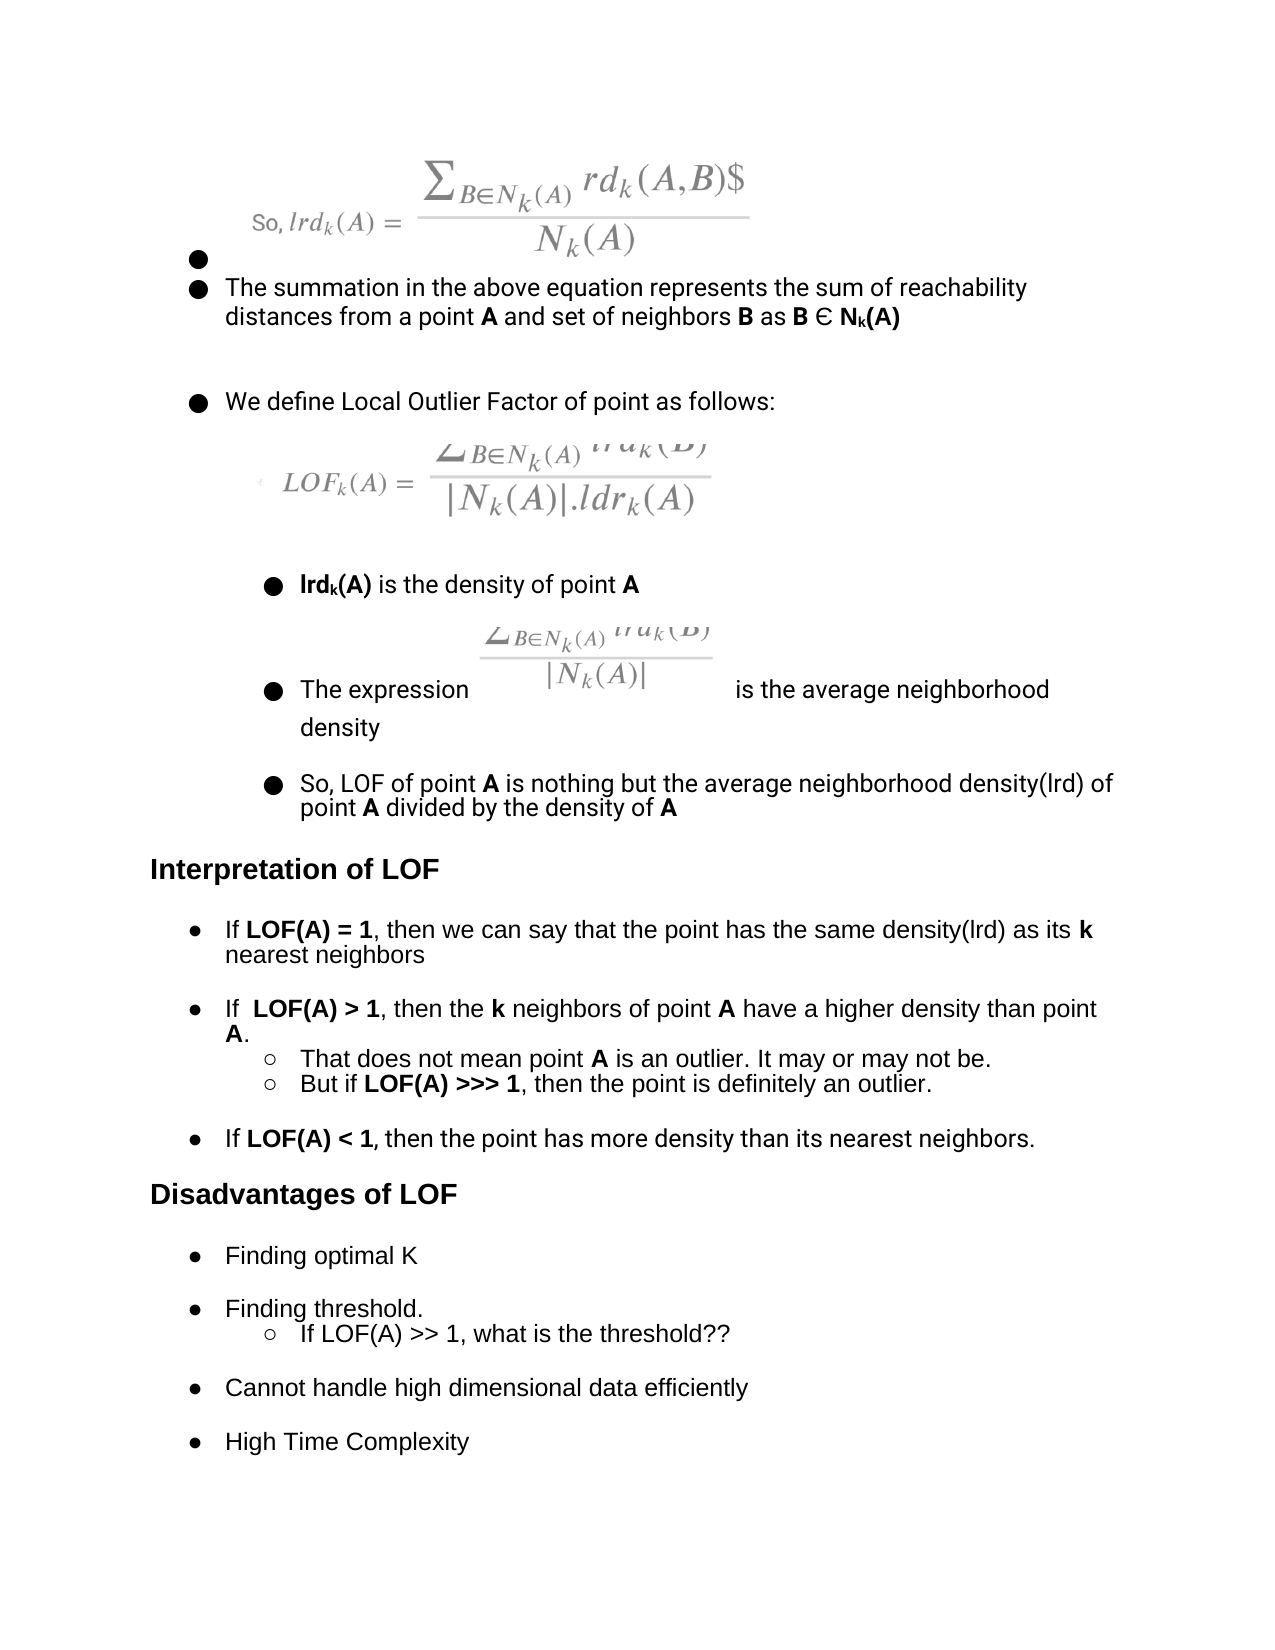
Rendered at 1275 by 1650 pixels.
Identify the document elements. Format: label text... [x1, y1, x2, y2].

picture [475, 627, 723, 699]
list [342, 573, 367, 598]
picture [225, 150, 792, 267]
list If LOF(A) > 1, then the k neighbors of point A have a higher density than point A. [187, 998, 1125, 1048]
list If LOF(A) >> 1, what is the threshold?? [262, 1323, 1125, 1348]
list So, LOF of point A is nothing but the average neighborhood density(lrd) of point A divided by the density of A [262, 772, 1125, 823]
text Disadvantages of LOF [150, 1181, 1125, 1211]
list Finding optimal K [187, 1244, 1125, 1269]
list That does not mean point A is an outlier. It may or may not be. [262, 1048, 1125, 1073]
list High Time Complexity [187, 1430, 1125, 1455]
list If LOF(A) = 1, then we can say that the point has the same density(lrd) as its k nearest neighbors [187, 919, 1125, 969]
list Cannot handle high dimensional data efficiently [187, 1377, 1125, 1402]
picture [225, 444, 780, 524]
list If LOF(A) < 1, then the point has more density than its nearest neighbors. [187, 1127, 1125, 1152]
list We define Local Outlier Factor of point as follows: [187, 390, 1125, 415]
list The summation in the above equation represents the sum of reachability distances from a point A and set of neighbors B as B Є Nk(A) [187, 273, 1125, 331]
list lrdk(A) is the density of point A [365, 573, 1125, 598]
list But if LOF(A) >>> 1, then the point is definitely an outlier. [262, 1073, 1125, 1098]
list The expression is the average neighborhood density [262, 628, 1125, 742]
list lrdk(A) is the density of point A [262, 573, 344, 598]
text Interpretation of LOF [150, 856, 1125, 885]
list Finding threshold. [187, 1298, 1125, 1323]
